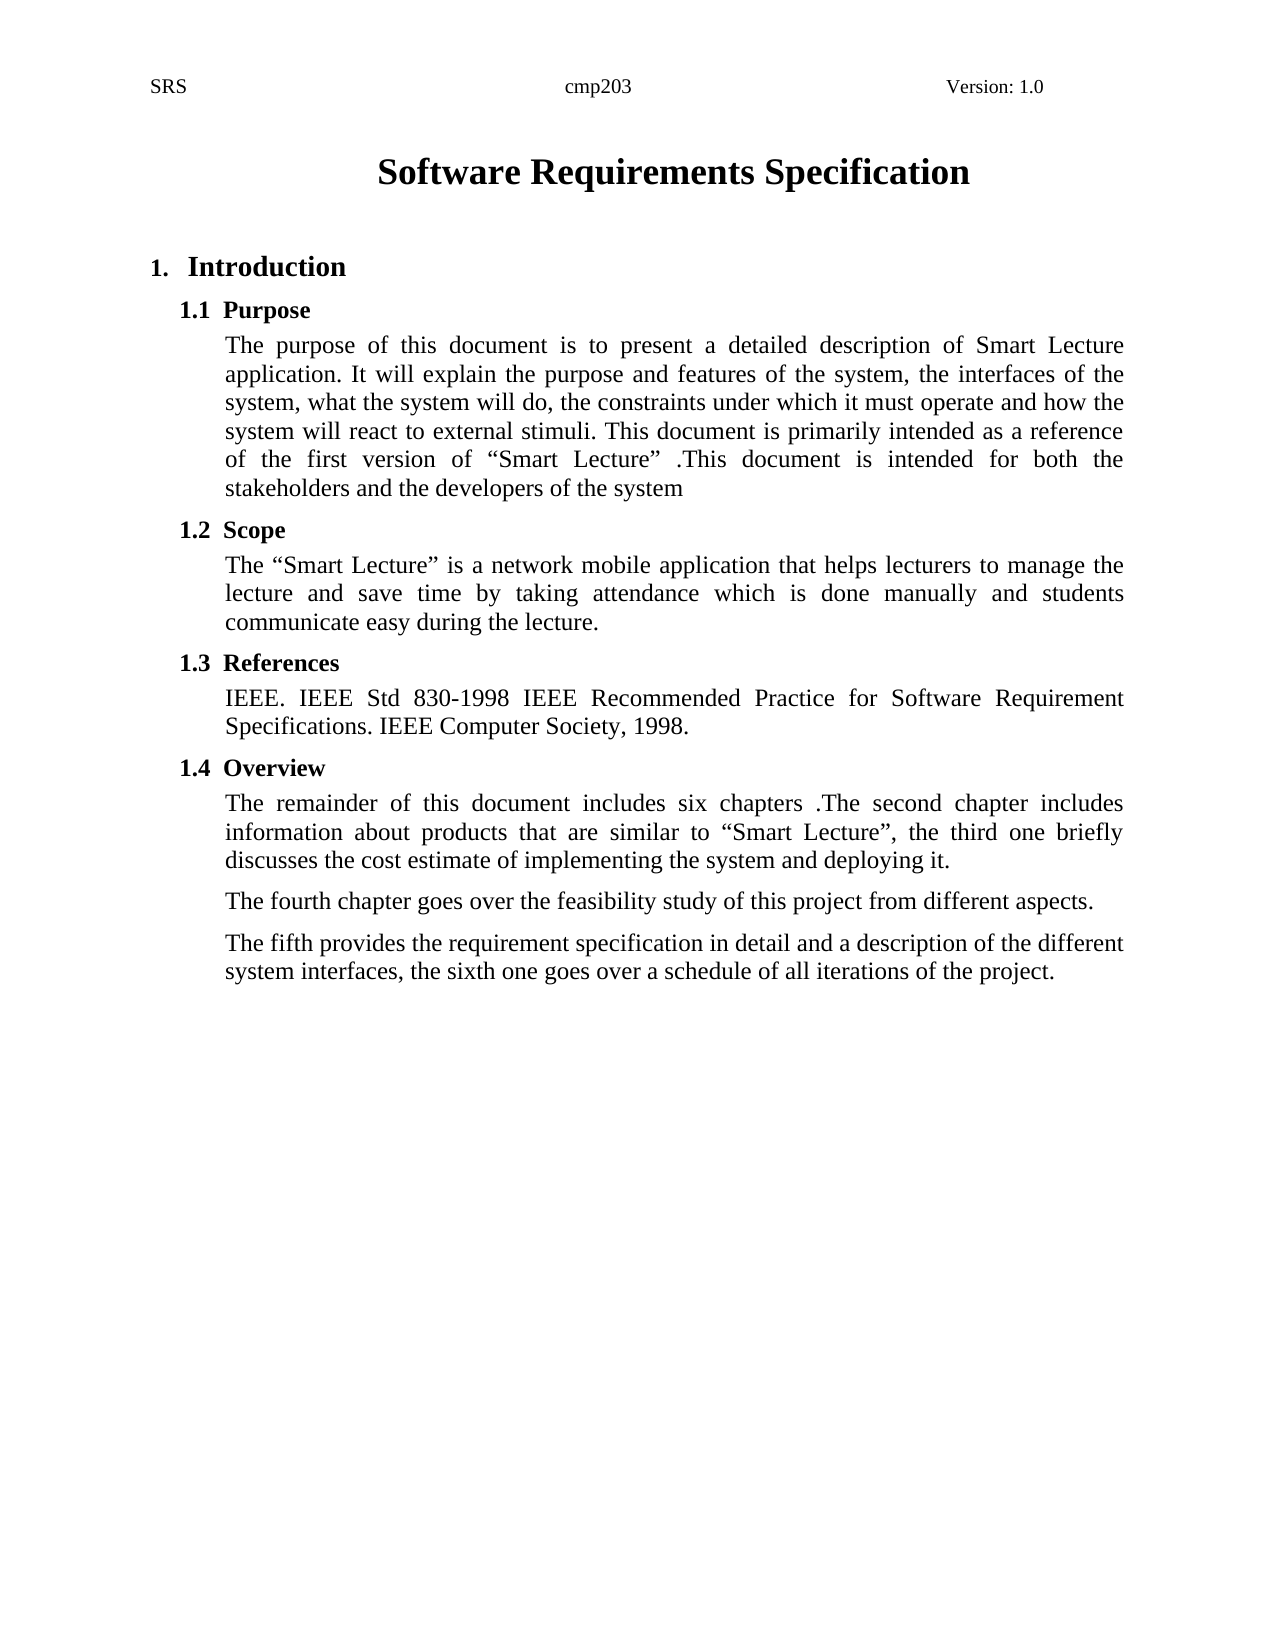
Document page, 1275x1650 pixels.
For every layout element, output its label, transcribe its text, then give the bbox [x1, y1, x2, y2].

text 1.1 Purpose [179, 295, 1125, 323]
text The remainder of this document includes six chapters .The second chapter includes information about products that are similar to “Smart Lecture”, the third one briefly discusses the cost estimate of implementing the system and deploying it. [225, 789, 1125, 874]
text The fifth provides the requirement specification in detail and a description of the different system interfaces, the sixth one goes over a schedule of all iterations of the project. [225, 929, 1125, 985]
text 1.2 Scope [179, 515, 1125, 544]
text Software Requirements Specification [377, 150, 1125, 193]
list Introduction [150, 249, 1125, 282]
text The purpose of this document is to present a detailed description of Smart Lecture application. It will explain the purpose and features of the system, the interfaces of the system, what the system will do, the constraints under which it must operate and how the system will react to external stimuli. This document is primarily intended as a reference of the first version of “Smart Lecture” .This document is intended for both the stakeholders and the developers of the system [225, 331, 1125, 502]
text IEEE. IEEE Std 830-1998 IEEE Recommended Practice for Software Requirement Specifications. IEEE Computer Society, 1998. [225, 684, 1125, 740]
text 1.4 Overview [179, 753, 1125, 782]
text 1.3 References [179, 648, 1125, 677]
text SRS cmp203 Version: 1.0 [150, 74, 1125, 98]
text The “Smart Lecture” is a network mobile application that helps lecturers to manage the lecture and save time by taking attendance which is done manually and students communicate easy during the lecture. [225, 551, 1125, 636]
text The fourth chapter goes over the feasibility study of this project from different aspects. [225, 886, 1125, 915]
